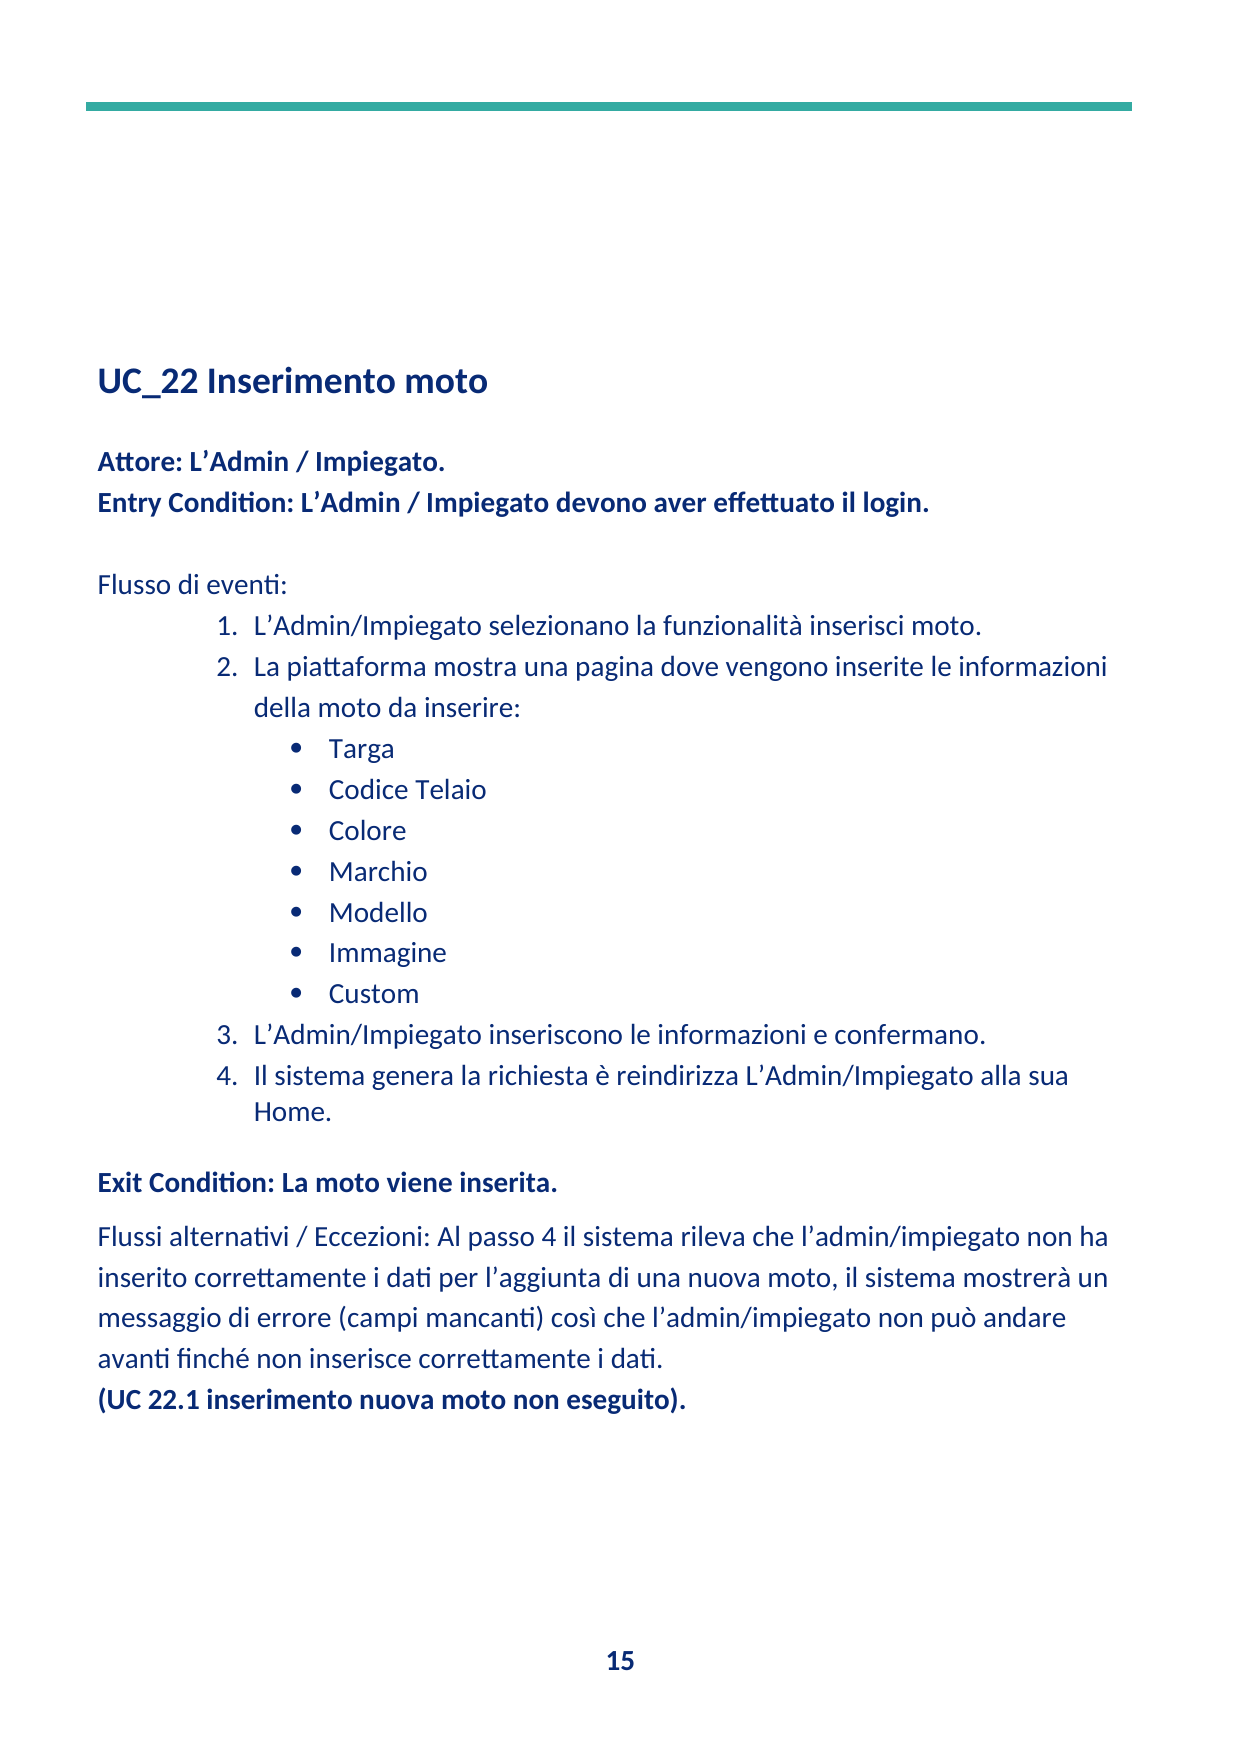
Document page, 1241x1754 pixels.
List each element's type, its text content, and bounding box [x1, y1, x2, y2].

list Il sistema genera la richiesta è reindirizza L’Admin/Impiegato alla sua Home. [216, 1057, 1143, 1129]
list Modello [291, 894, 1143, 929]
list Custom [291, 976, 1143, 1011]
text Exit Condition: La moto viene inserita. [97, 1164, 1143, 1200]
list Targa [291, 730, 1143, 766]
list L’Admin/Impiegato selezionano la funzionalità inserisci moto. [216, 607, 1143, 643]
subtitle UC_22 Inserimento moto [97, 357, 1143, 402]
list Codice Telaio [291, 771, 1143, 806]
text Attore: L’Admin / Impiegato. [97, 443, 1143, 479]
list Immagine [291, 934, 1143, 970]
text (UC 22.1 inserimento nuova moto non eseguito). [97, 1381, 1143, 1417]
list Marchio [291, 853, 1143, 888]
list La piattaforma mostra una pagina dove vengono inserite le informazioni della moto da inserire: [216, 648, 1143, 724]
text Flussi alternativi / Eccezioni: Al passo 4 il sistema rileva che l’admin/impiegato non ha inserito correttamente i dati per l’aggiunta di una nuova moto, il sistema mostrerà un messaggio di errore (campi mancanti) così che l’admin/impiegato non può andare avanti finché non inserisce correttamente i dati. [97, 1218, 1143, 1376]
text Flusso di eventi: [97, 566, 1143, 602]
list Colore [291, 812, 1143, 847]
text Entry Condition: L’Admin / Impiegato devono aver effettuato il login. [97, 484, 1143, 520]
list L’Admin/Impiegato inseriscono le informazioni e confermano. [216, 1016, 1143, 1052]
